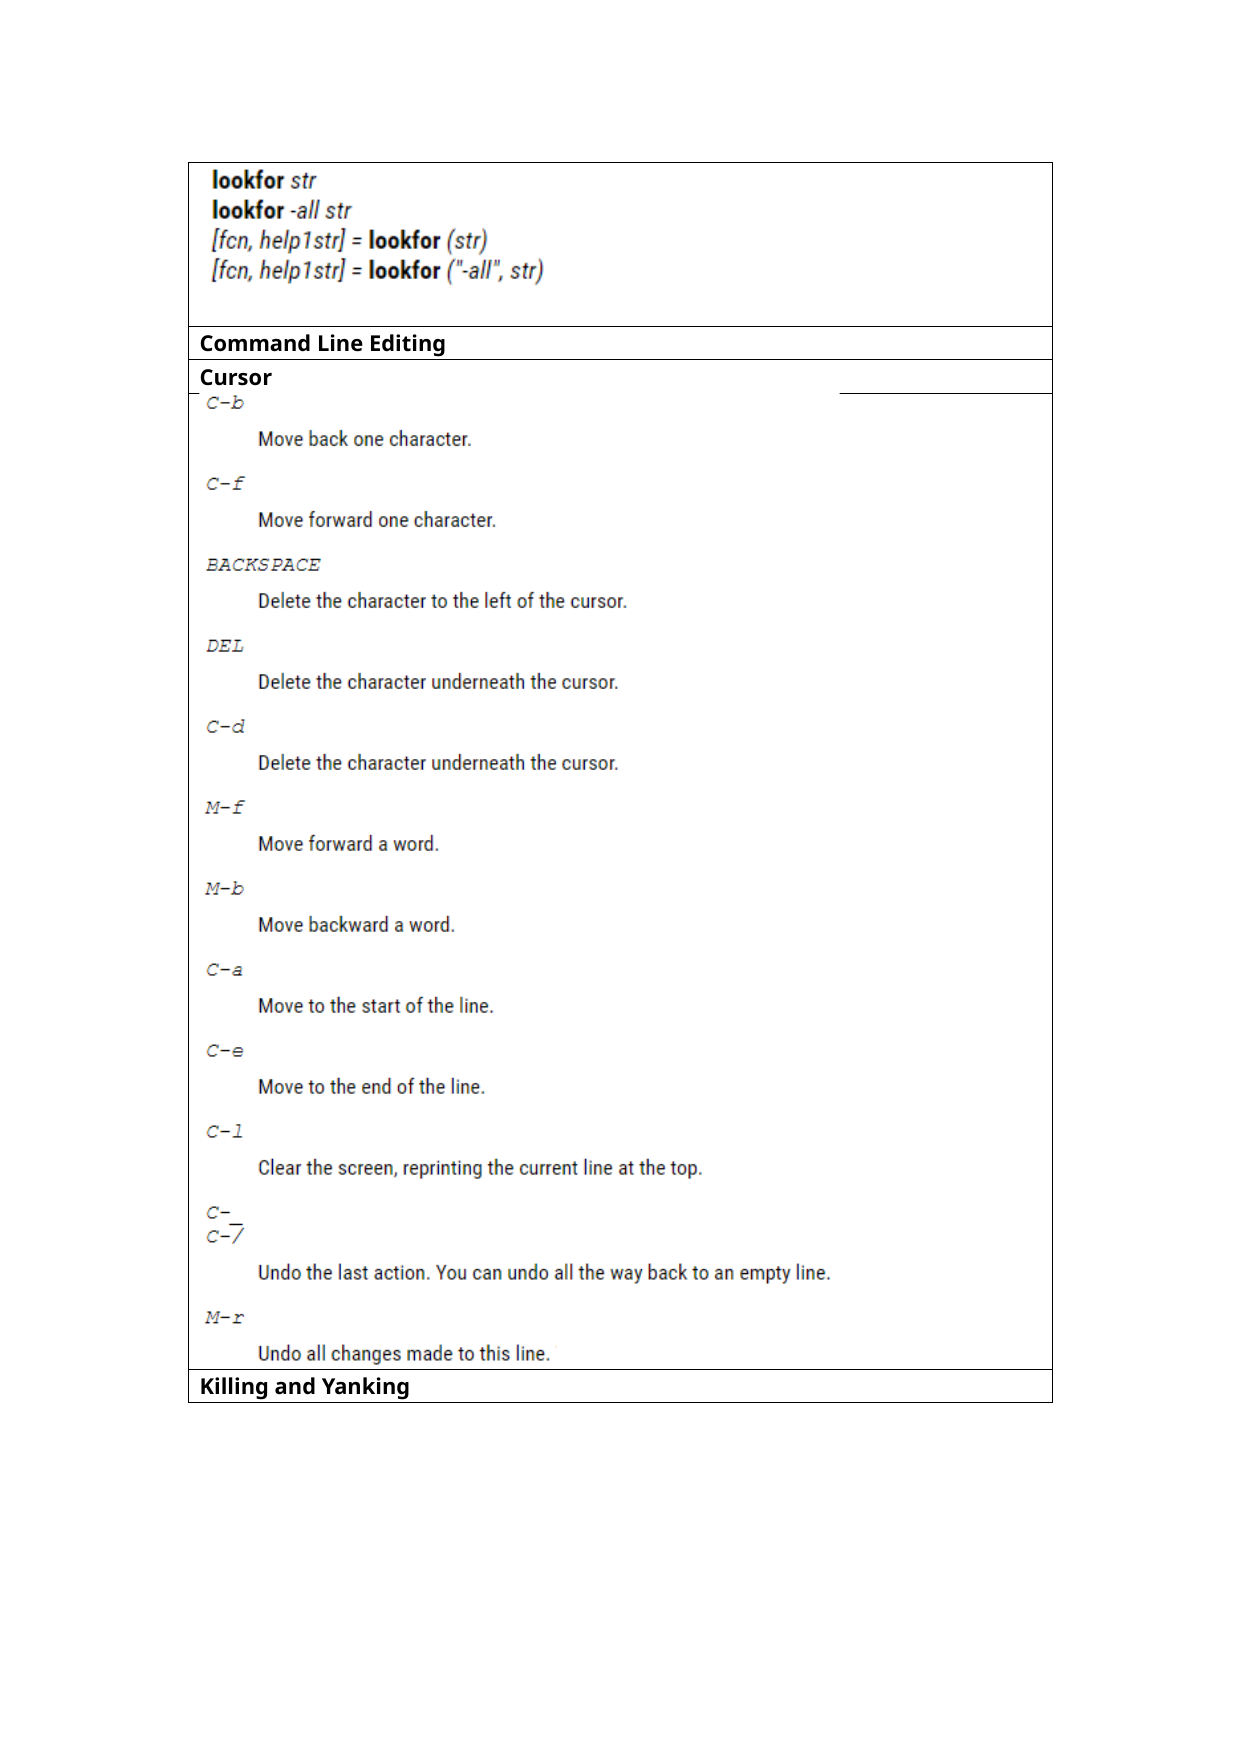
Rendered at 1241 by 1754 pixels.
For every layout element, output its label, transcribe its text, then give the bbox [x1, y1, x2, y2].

table_cell [189, 394, 1052, 1369]
table_cell Killing and Yanking [189, 1370, 1052, 1402]
table_cell Command Line Editing [189, 327, 1052, 359]
table_cell Cursor [189, 360, 1052, 393]
picture [199, 393, 840, 1366]
picture [199, 163, 558, 298]
table_cell [189, 163, 1052, 326]
